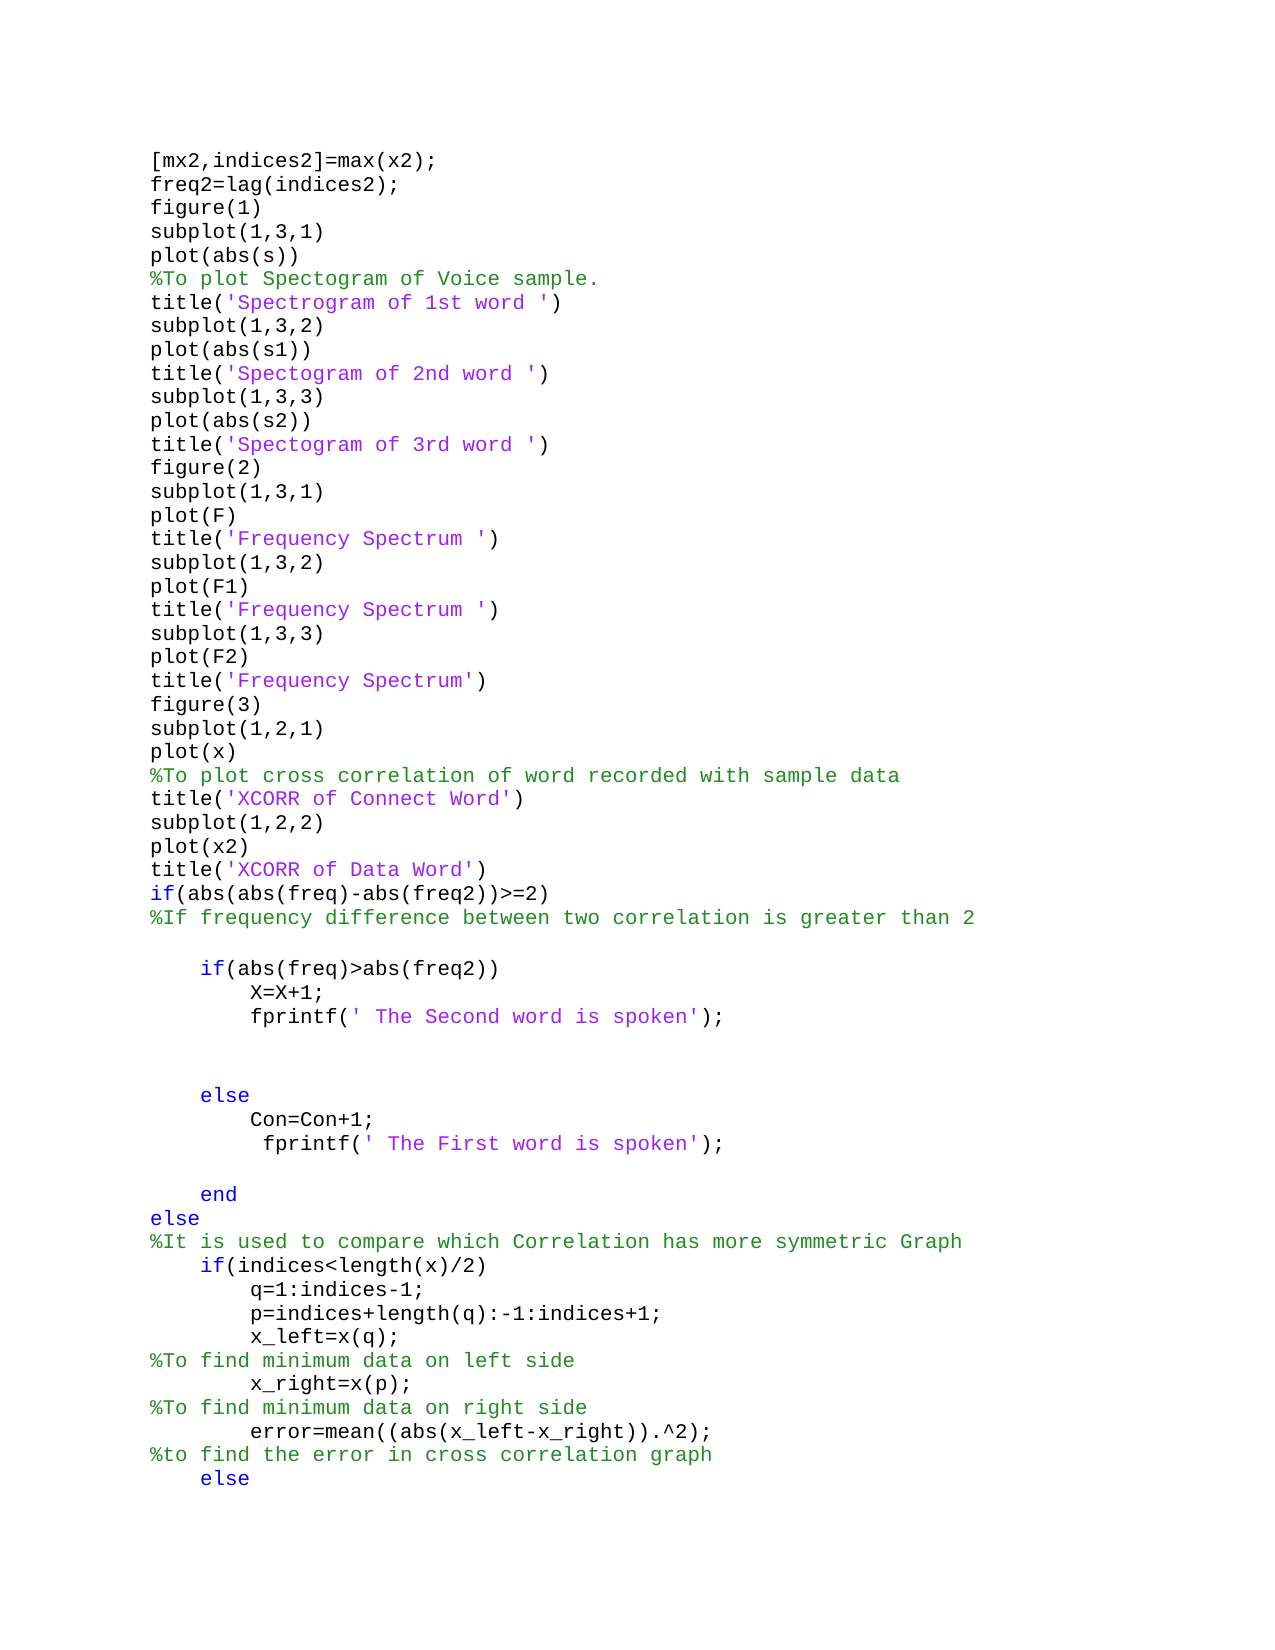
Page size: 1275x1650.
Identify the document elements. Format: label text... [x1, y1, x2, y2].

text subplot(1,3,1) [150, 221, 1125, 244]
text fprintf(' The First word is spoken'); [150, 1133, 1125, 1156]
text title('Spectrogram of 1st word ') [150, 292, 1125, 316]
text title('Frequency Spectrum') [150, 670, 1125, 694]
text q=1:indices-1; [150, 1279, 1125, 1302]
text Con=Con+1; [150, 1109, 1125, 1133]
text else %It is used to compare which Correlation has more symmetric Graph [150, 1208, 1125, 1255]
text plot(abs(s2)) [150, 410, 1125, 434]
text plot(abs(s)) %To plot Spectogram of Voice sample. [150, 244, 1125, 292]
text title('Spectogram of 3rd word ') [150, 434, 1125, 457]
text plot(abs(s1)) [150, 339, 1125, 363]
text plot(x) %To plot cross correlation of word recorded with sample data [150, 741, 1125, 788]
text subplot(1,3,3) [150, 386, 1125, 410]
text [mx2,indices2]=max(x2); [150, 150, 1125, 174]
text plot(F) [150, 505, 1125, 528]
text subplot(1,3,2) [150, 552, 1125, 576]
text title('Frequency Spectrum ') [150, 528, 1125, 552]
text figure(2) [150, 457, 1125, 481]
text title('Frequency Spectrum ') [150, 599, 1125, 623]
text figure(1) [150, 197, 1125, 221]
text if(abs(abs(freq)-abs(freq2))>=2) %If frequency difference between two correlation is greater than 2 [150, 883, 1125, 930]
text p=indices+length(q):-1:indices+1; [150, 1302, 1125, 1326]
text error=mean((abs(x_left-x_right)).^2); %to find the error in cross correlation graph [150, 1421, 1125, 1468]
text fprintf(' The Second word is spoken'); [150, 1006, 1125, 1029]
text subplot(1,3,3) [150, 623, 1125, 647]
text end [150, 1184, 1125, 1208]
text else [150, 1085, 1125, 1109]
text subplot(1,3,2) [150, 316, 1125, 339]
text figure(3) [150, 694, 1125, 717]
text x_left=x(q); %To find minimum data on left side [150, 1326, 1125, 1373]
text title('XCORR of Connect Word') [150, 788, 1125, 812]
text title('Spectogram of 2nd word ') [150, 363, 1125, 386]
text if(indices<length(x)/2) [150, 1255, 1125, 1279]
text if(abs(freq)>abs(freq2)) [150, 958, 1125, 982]
text subplot(1,2,2) [150, 812, 1125, 836]
text subplot(1,3,1) [150, 481, 1125, 505]
text plot(F1) [150, 576, 1125, 599]
text freq2=lag(indices2); [150, 174, 1125, 197]
text plot(F2) [150, 647, 1125, 670]
text subplot(1,2,1) [150, 717, 1125, 741]
text else [150, 1468, 1125, 1492]
text plot(x2) [150, 836, 1125, 859]
text title('XCORR of Data Word') [150, 859, 1125, 883]
text X=X+1; [150, 982, 1125, 1006]
text x_right=x(p); %To find minimum data on right side [150, 1373, 1125, 1421]
